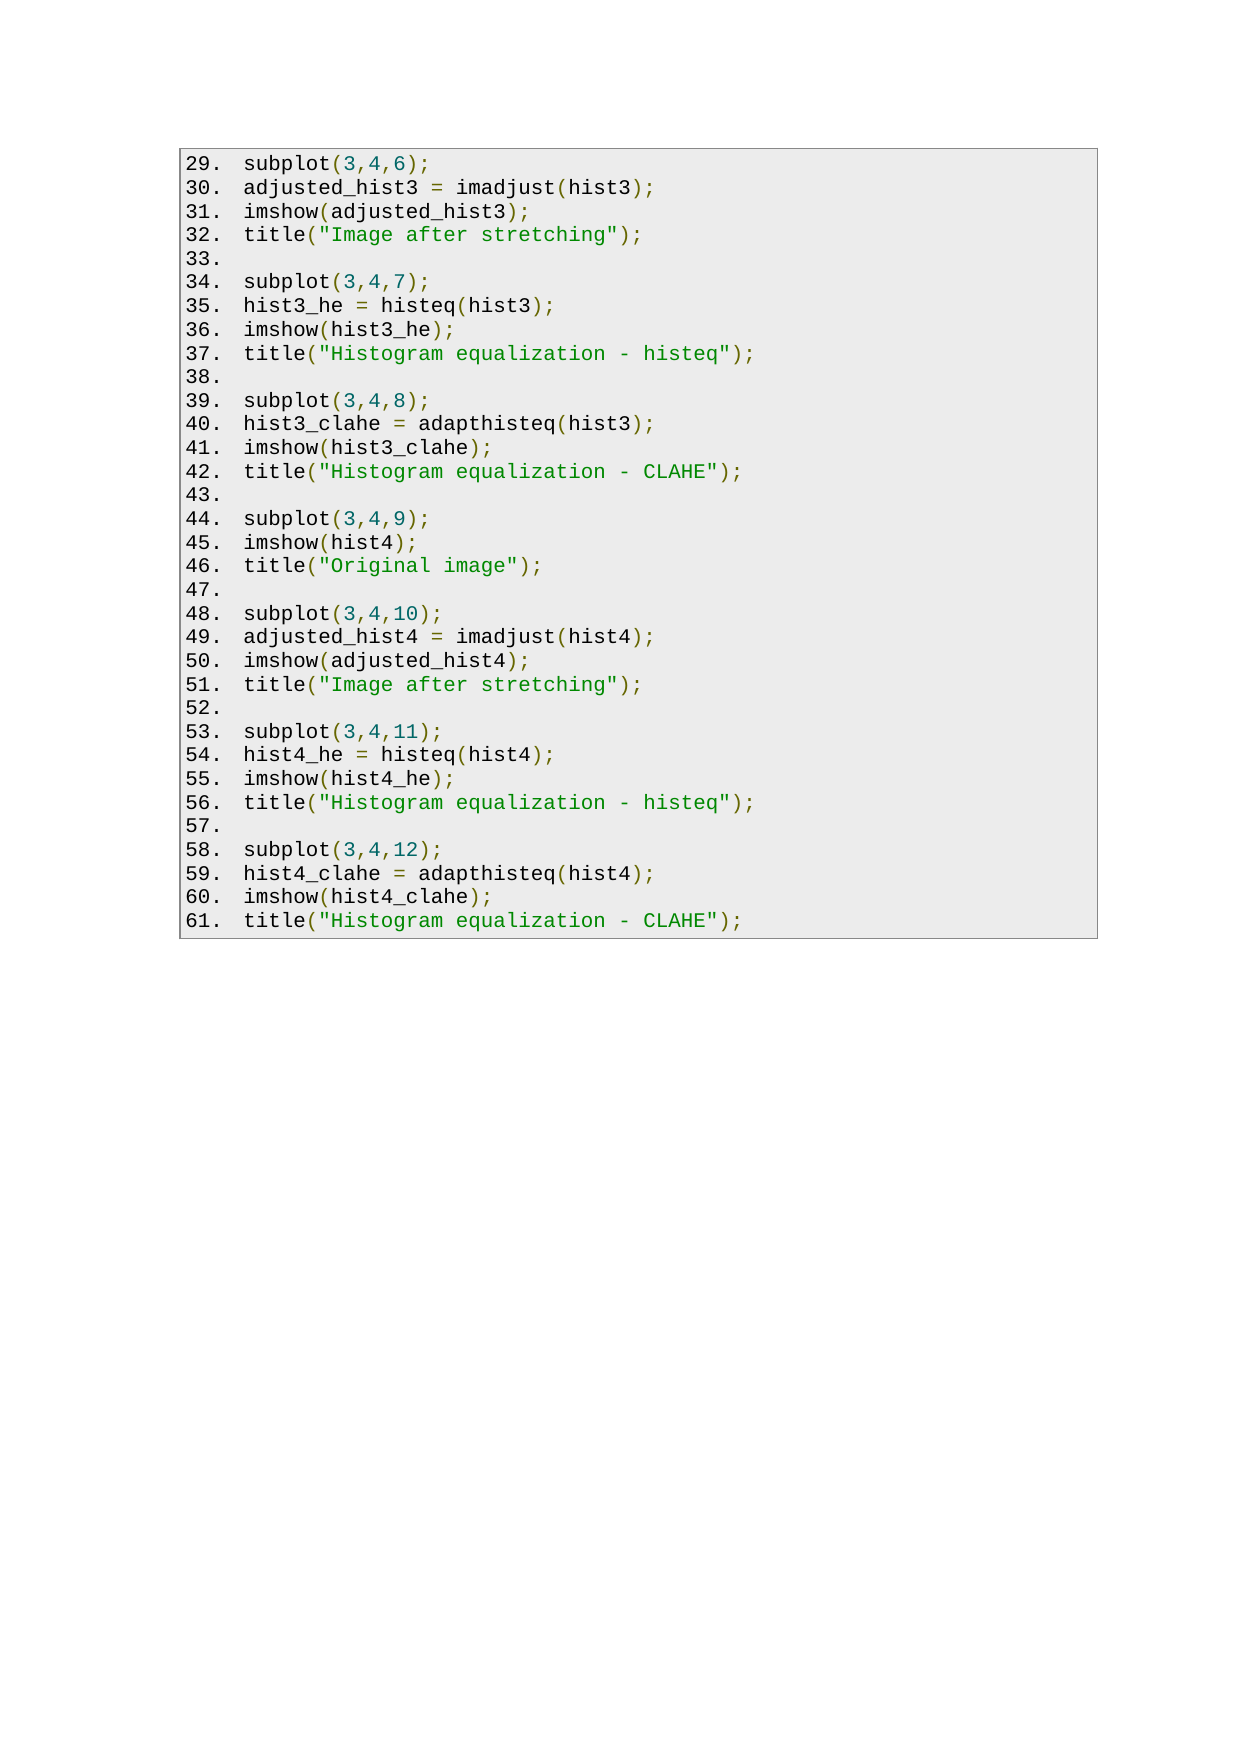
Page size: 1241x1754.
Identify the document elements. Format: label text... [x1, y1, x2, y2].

list subplot(3,4,8); [181, 384, 1097, 408]
list subplot(3,4,11); [181, 715, 1097, 739]
list title("Histogram equalization - CLAHE"); [181, 904, 1097, 938]
list title("Histogram equalization - histeq"); [181, 786, 1097, 810]
list imshow(hist4); [181, 526, 1097, 549]
list imshow(adjusted_hist4); [181, 644, 1097, 668]
list title("Image after stretching"); [181, 668, 1097, 691]
list subplot(3,4,9); [181, 502, 1097, 526]
list imshow(hist4_clahe); [181, 881, 1097, 904]
list title("Image after stretching"); [181, 218, 1097, 242]
list adjusted_hist4 = imadjust(hist4); [181, 621, 1097, 644]
list imshow(hist3_he); [181, 313, 1097, 337]
list subplot(3,4,10); [181, 597, 1097, 621]
list subplot(3,4,12); [181, 833, 1097, 857]
list imshow(hist4_he); [181, 762, 1097, 786]
list adjusted_hist3 = imadjust(hist3); [181, 171, 1097, 195]
list imshow(hist3_clahe); [181, 431, 1097, 455]
list subplot(3,4,7); [181, 266, 1097, 289]
list title("Histogram equalization - CLAHE"); [181, 455, 1097, 479]
list subplot(3,4,6); [181, 149, 1097, 171]
list title("Histogram equalization - histeq"); [181, 337, 1097, 360]
list title("Original image"); [181, 549, 1097, 573]
list imshow(adjusted_hist3); [181, 195, 1097, 218]
list hist3_he = histeq(hist3); [181, 289, 1097, 313]
list hist3_clahe = adapthisteq(hist3); [181, 408, 1097, 431]
list hist4_he = histeq(hist4); [181, 739, 1097, 762]
list hist4_clahe = adapthisteq(hist4); [181, 857, 1097, 881]
